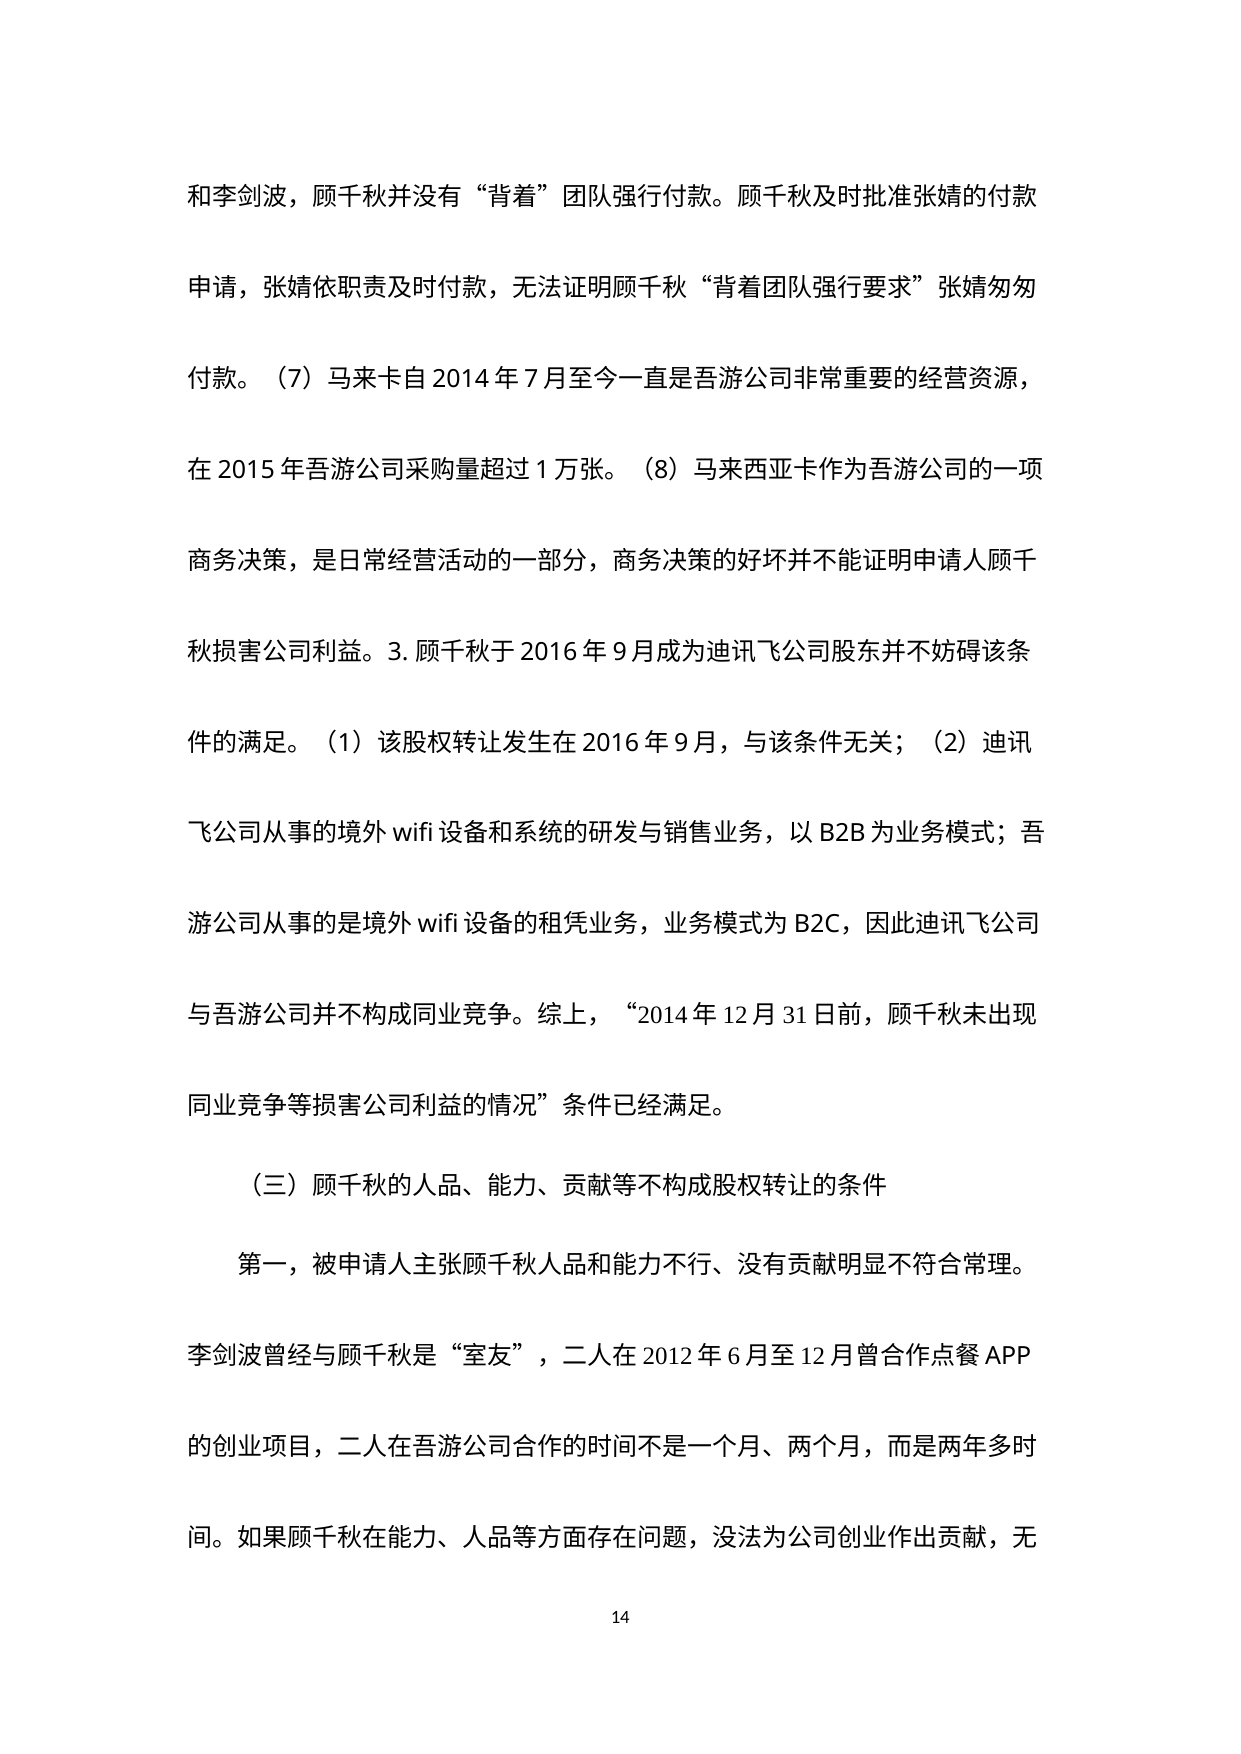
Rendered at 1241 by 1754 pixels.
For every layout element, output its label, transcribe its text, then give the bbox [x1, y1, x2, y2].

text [187, 162, 1053, 1136]
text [187, 1230, 1053, 1568]
text （三）顾千秋的人品、能力、贡献等不构成股权转让的条件 [187, 1151, 1053, 1216]
